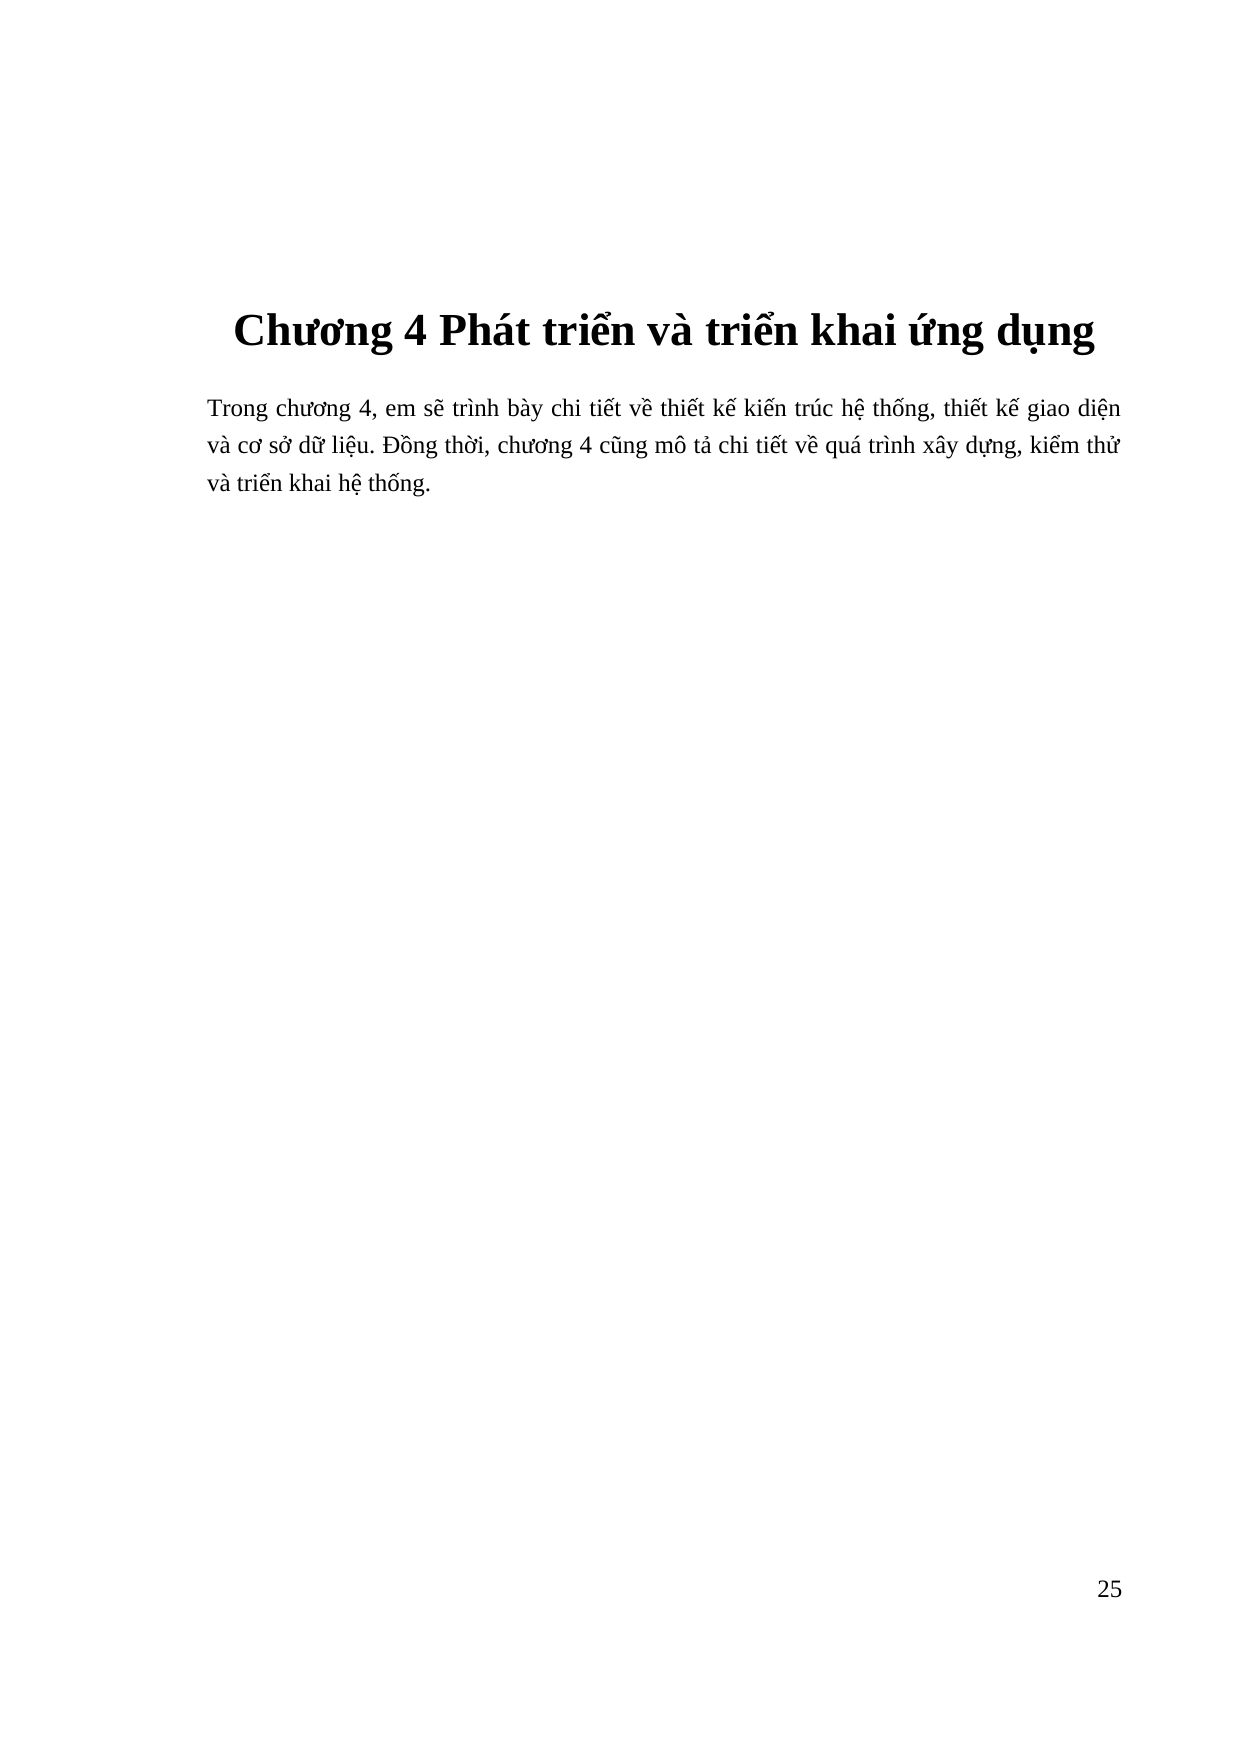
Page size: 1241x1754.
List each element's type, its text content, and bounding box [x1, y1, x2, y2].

text Trong chương 4, em sẽ trình bày chi tiết về thiết kế kiến trúc hệ thống, thiết kế giao diện và cơ sở dữ liệu. Đồng thời, chương 4 cũng mô tả chi tiết về quá trình xây dựng, kiểm thử và triển khai hệ thống. [207, 197, 1122, 496]
list Phát triển và triển khai ứng dụng [216, 302, 1113, 355]
